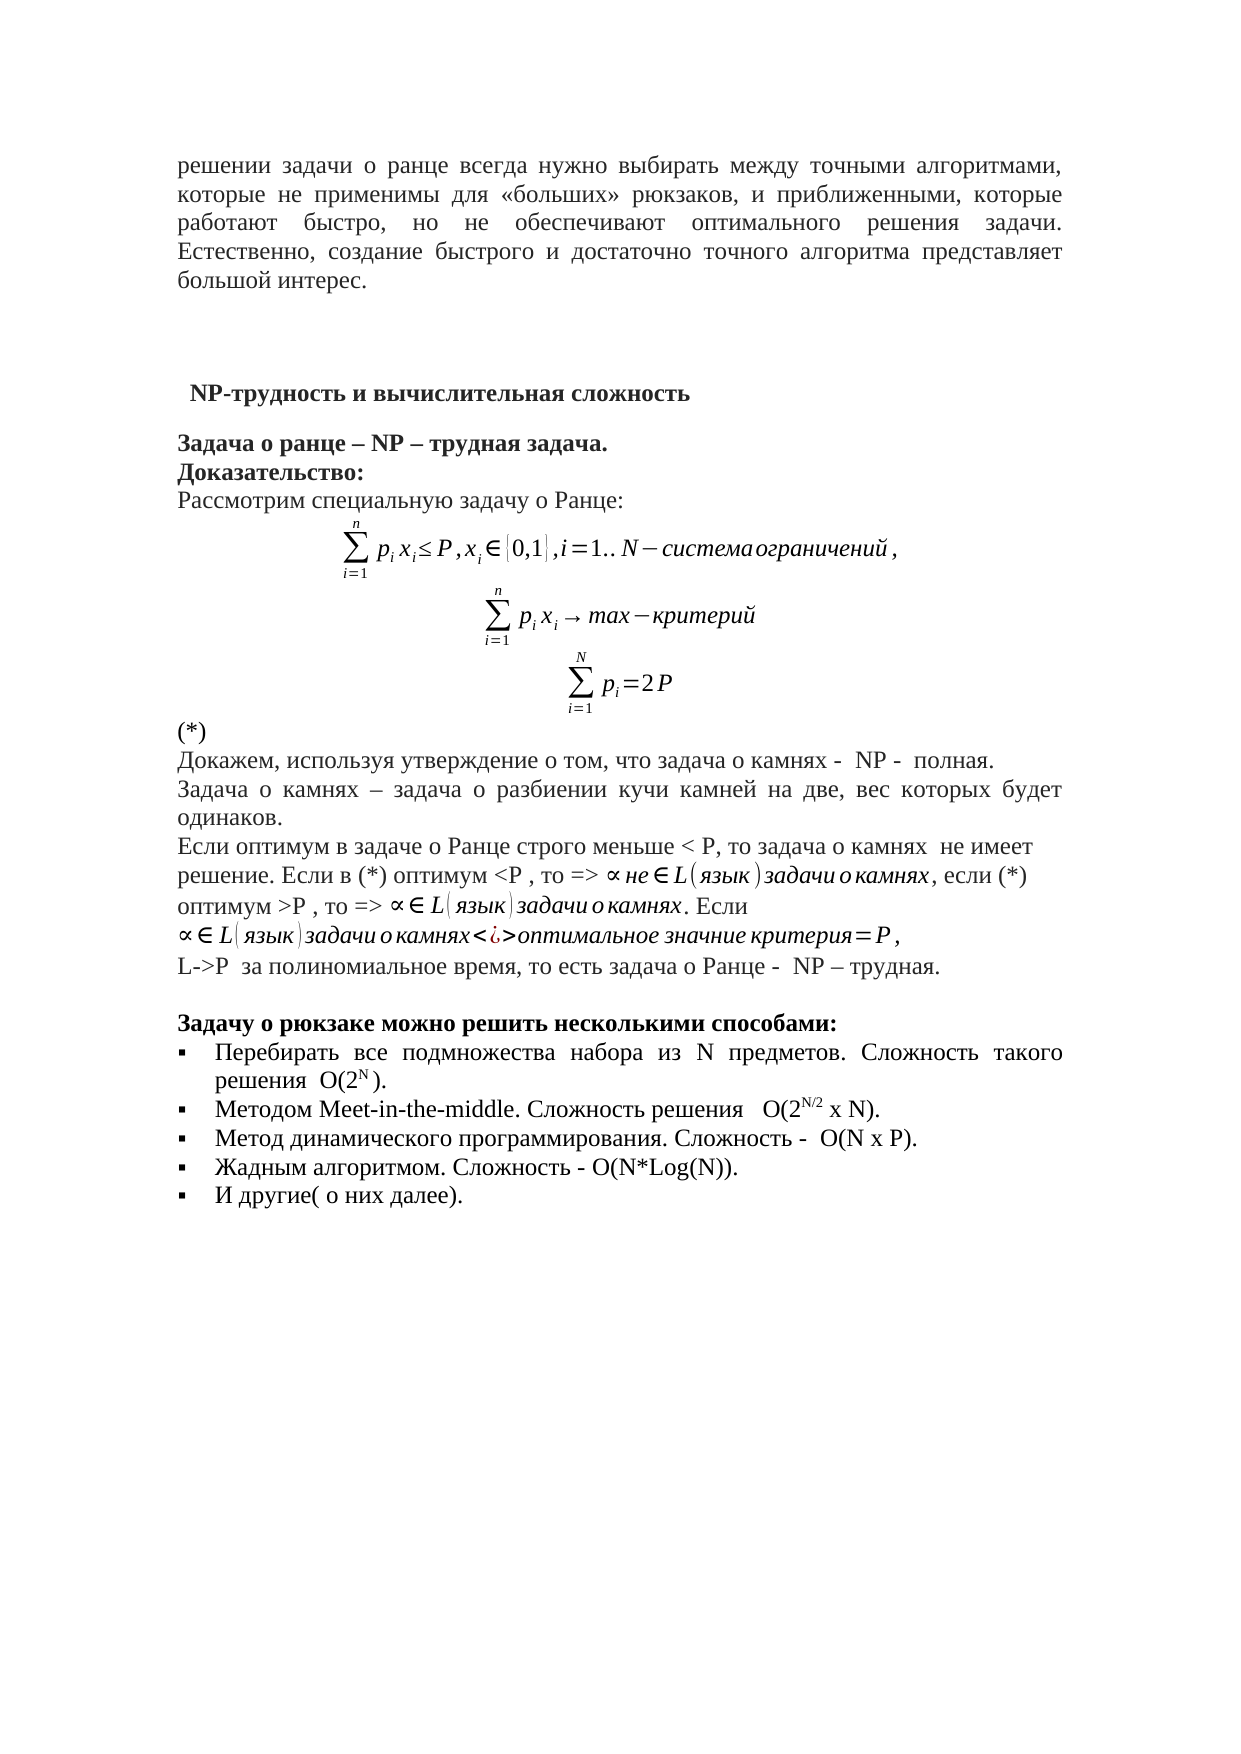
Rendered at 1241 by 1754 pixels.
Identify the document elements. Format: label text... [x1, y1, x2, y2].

text (*) [177, 716, 1063, 745]
list Методом Meet-in-the-middle. Сложность решения O(2N/2 x N). [177, 1094, 1063, 1123]
text Если оптимум в задаче о Ранце строго меньше < P, то задача о камнях не имеет решение. Если в (*) оптимум <P , то => , если (*) оптимум >P , то => . Если [177, 831, 1063, 951]
text Задача о ранце – NP – трудная задача. [177, 428, 1063, 457]
text Задача о камнях – задача о разбиении кучи камней на две, вес которых будет одинаков. [177, 774, 1063, 831]
subtitle NP-трудность и вычислительная сложность [177, 378, 1063, 407]
text L->P за полиномиальное время, то есть задача о Ранце - NP – трудная. [177, 951, 1063, 980]
list И другие( о них далее). [177, 1181, 1063, 1209]
text Рассмотрим специальную задачу о Ранце: [177, 486, 1063, 514]
list Жадным алгоритмом. Сложность - O(N*Log(N)). [177, 1152, 1063, 1181]
list Перебирать все подмножества набора из N предметов. Сложность такого решения O(2N ). [177, 1037, 1063, 1094]
text Задачу о рюкзаке можно решить несколькими способами: [177, 1008, 1063, 1037]
text Докажем, используя утверждение о том, что задача о камнях - NP - полная. [177, 745, 1063, 774]
text Доказательство: [177, 457, 1063, 486]
list Метод динамического программирования. Сложность - O(N x P). [177, 1123, 1063, 1152]
